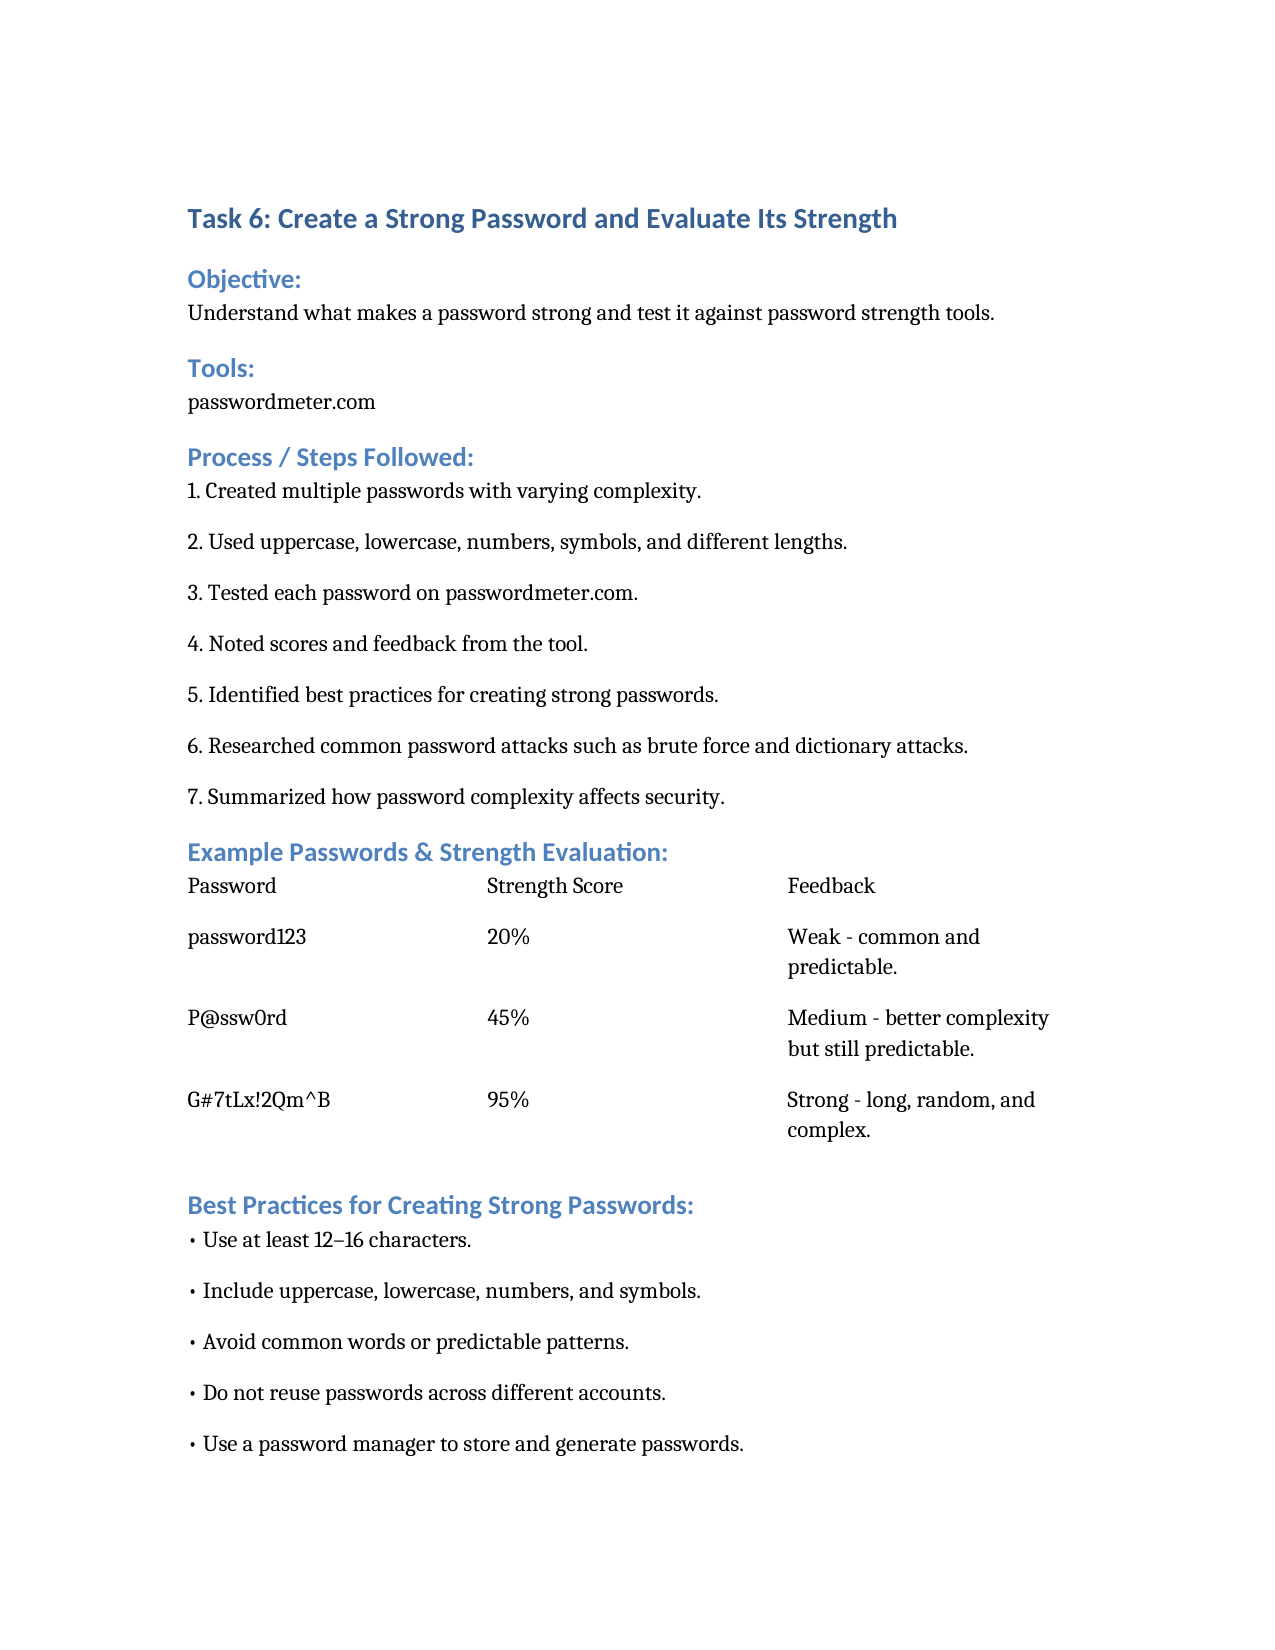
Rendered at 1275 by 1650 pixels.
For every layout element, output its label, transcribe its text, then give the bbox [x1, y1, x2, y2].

table_cell password123 [176, 924, 476, 1005]
table_cell G#7tLx!2Qm^B [176, 1086, 476, 1168]
table_header Strength Score [476, 873, 776, 924]
subtitle Task 6: Create a Strong Password and Evaluate Its Strength [187, 200, 1087, 236]
text 5. Identified best practices for creating strong passwords. [187, 682, 1087, 708]
subtitle Best Practices for Creating Strong Passwords: [187, 1188, 1087, 1221]
table_cell 45% [476, 1005, 776, 1086]
table_header Password [176, 873, 476, 924]
table_cell Weak - common and predictable. [776, 924, 1076, 1005]
text passwordmeter.com [187, 389, 1087, 415]
table_cell 95% [476, 1086, 776, 1168]
subtitle Example Passwords & Strength Evaluation: [187, 835, 1087, 868]
text • Avoid common words or predictable patterns. [187, 1328, 1087, 1355]
table_cell P@ssw0rd [176, 1005, 476, 1086]
text 1. Created multiple passwords with varying complexity. [187, 478, 1087, 504]
text • Do not reuse passwords across different accounts. [187, 1379, 1087, 1406]
text Understand what makes a password strong and test it against password strength tools. [187, 300, 1087, 326]
table_cell Medium - better complexity but still predictable. [776, 1005, 1076, 1086]
text 6. Researched common password attacks such as brute force and dictionary attacks. [187, 733, 1087, 759]
table_header Feedback [776, 873, 1076, 924]
table_cell 20% [476, 924, 776, 1005]
subtitle Tools: [187, 351, 1087, 384]
subtitle Process / Steps Followed: [187, 440, 1087, 473]
table_cell Strong - long, random, and complex. [776, 1086, 1076, 1168]
text 2. Used uppercase, lowercase, numbers, symbols, and different lengths. [187, 529, 1087, 555]
text 7. Summarized how password complexity affects security. [187, 784, 1087, 810]
text 3. Tested each password on passwordmeter.com. [187, 580, 1087, 606]
text • Use at least 12–16 characters. [187, 1226, 1087, 1253]
text 4. Noted scores and feedback from the tool. [187, 631, 1087, 657]
subtitle Objective: [187, 262, 1087, 295]
text • Include uppercase, lowercase, numbers, and symbols. [187, 1277, 1087, 1304]
text • Use a password manager to store and generate passwords. [187, 1431, 1087, 1457]
